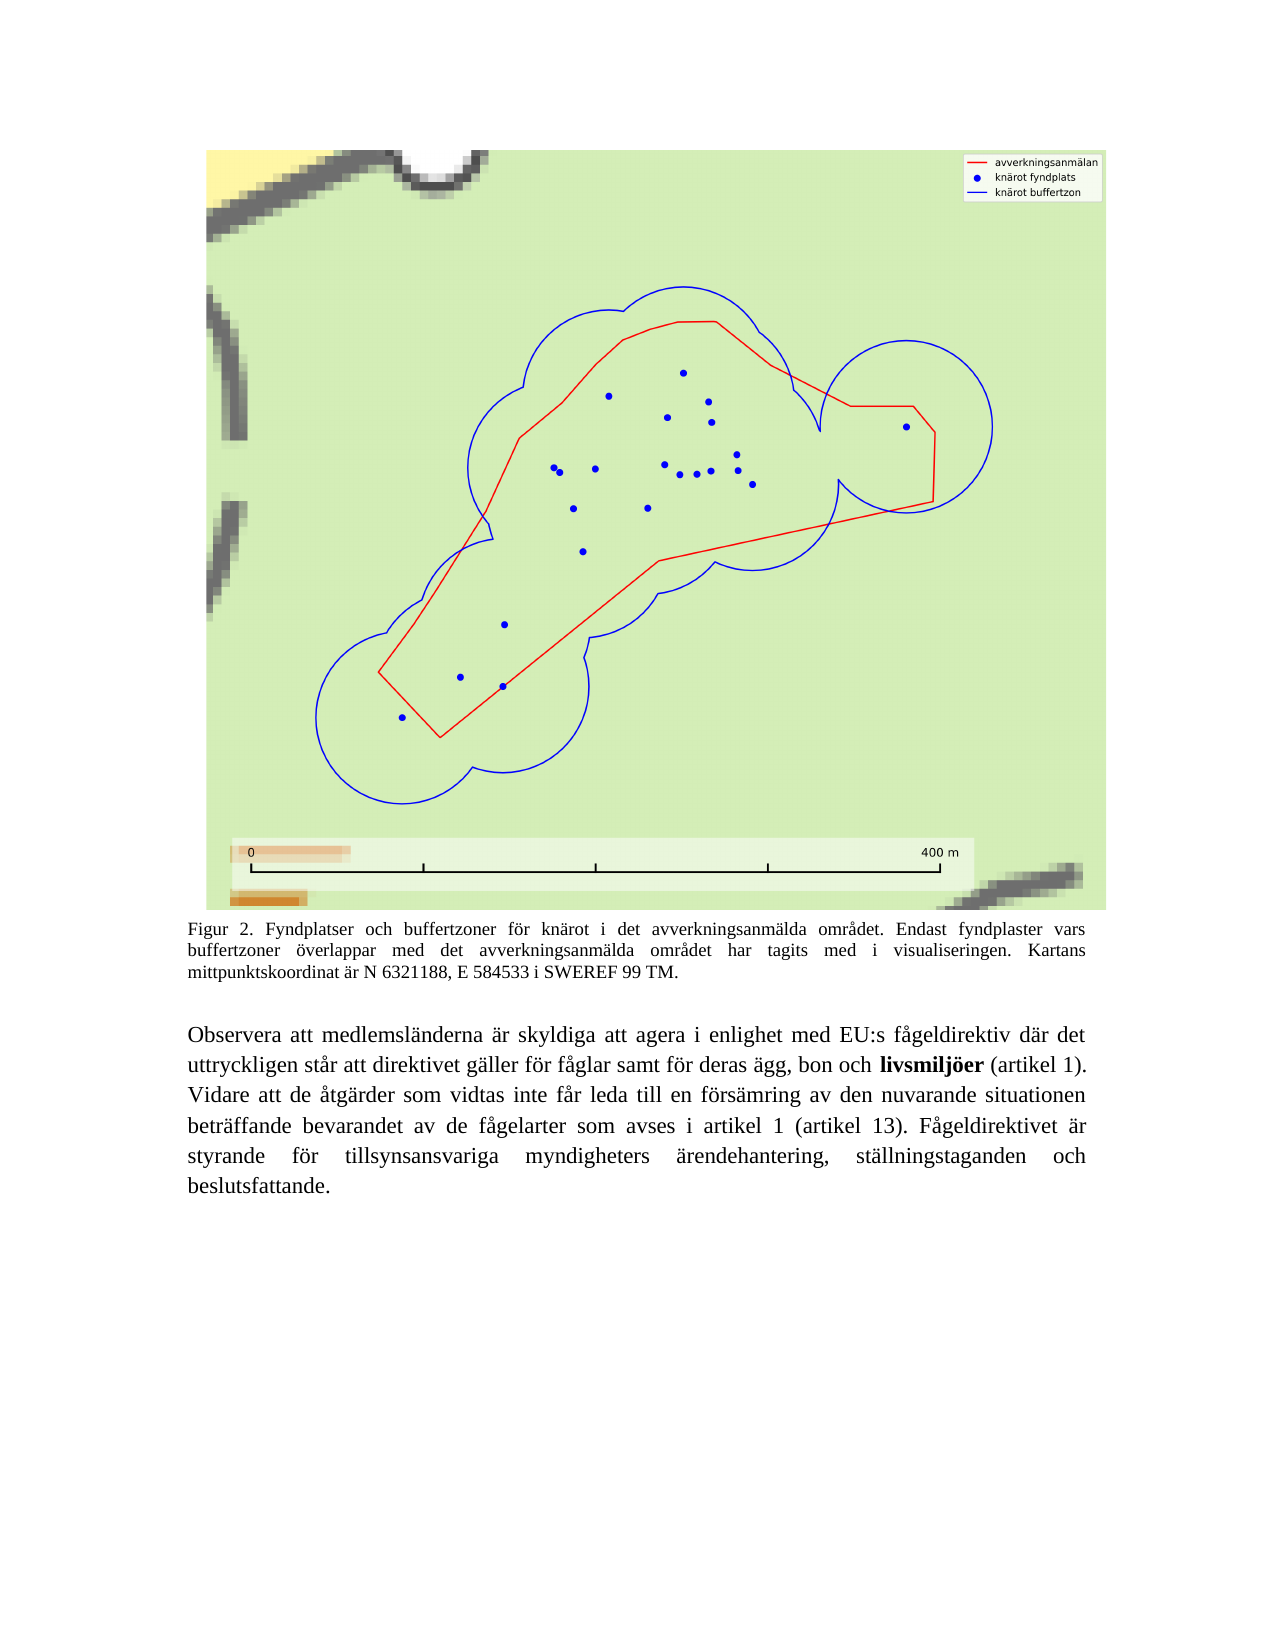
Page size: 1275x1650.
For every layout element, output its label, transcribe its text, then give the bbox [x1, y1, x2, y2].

picture [206, 150, 1107, 910]
text Figur 2. Fyndplatser och buffertzoner för knärot i det avverkningsanmälda området. Endast fyndplaster vars buffertzoner överlappar med det avverkningsanmälda området har tagits med i visualiseringen. Kartans mittpunktskoordinat är N 6321188, E 584533 i SWEREF 99 TM. [187, 918, 1087, 982]
text Observera att medlemsländerna är skyldiga att agera i enlighet med EU:s fågeldirektiv där det uttryckligen står att direktivet gäller för fåglar samt för deras ägg, bon och livsmiljöer (artikel 1). Vidare att de åtgärder som vidtas inte får leda till en försämring av den nuvarande situationen beträffande bevarandet av de fågelarter som avses i artikel 1 (artikel 13). Fågeldirektivet är styrande för tillsynsansvariga myndigheters ärendehantering, ställningstaganden och beslutsfattande. [187, 991, 1087, 1198]
